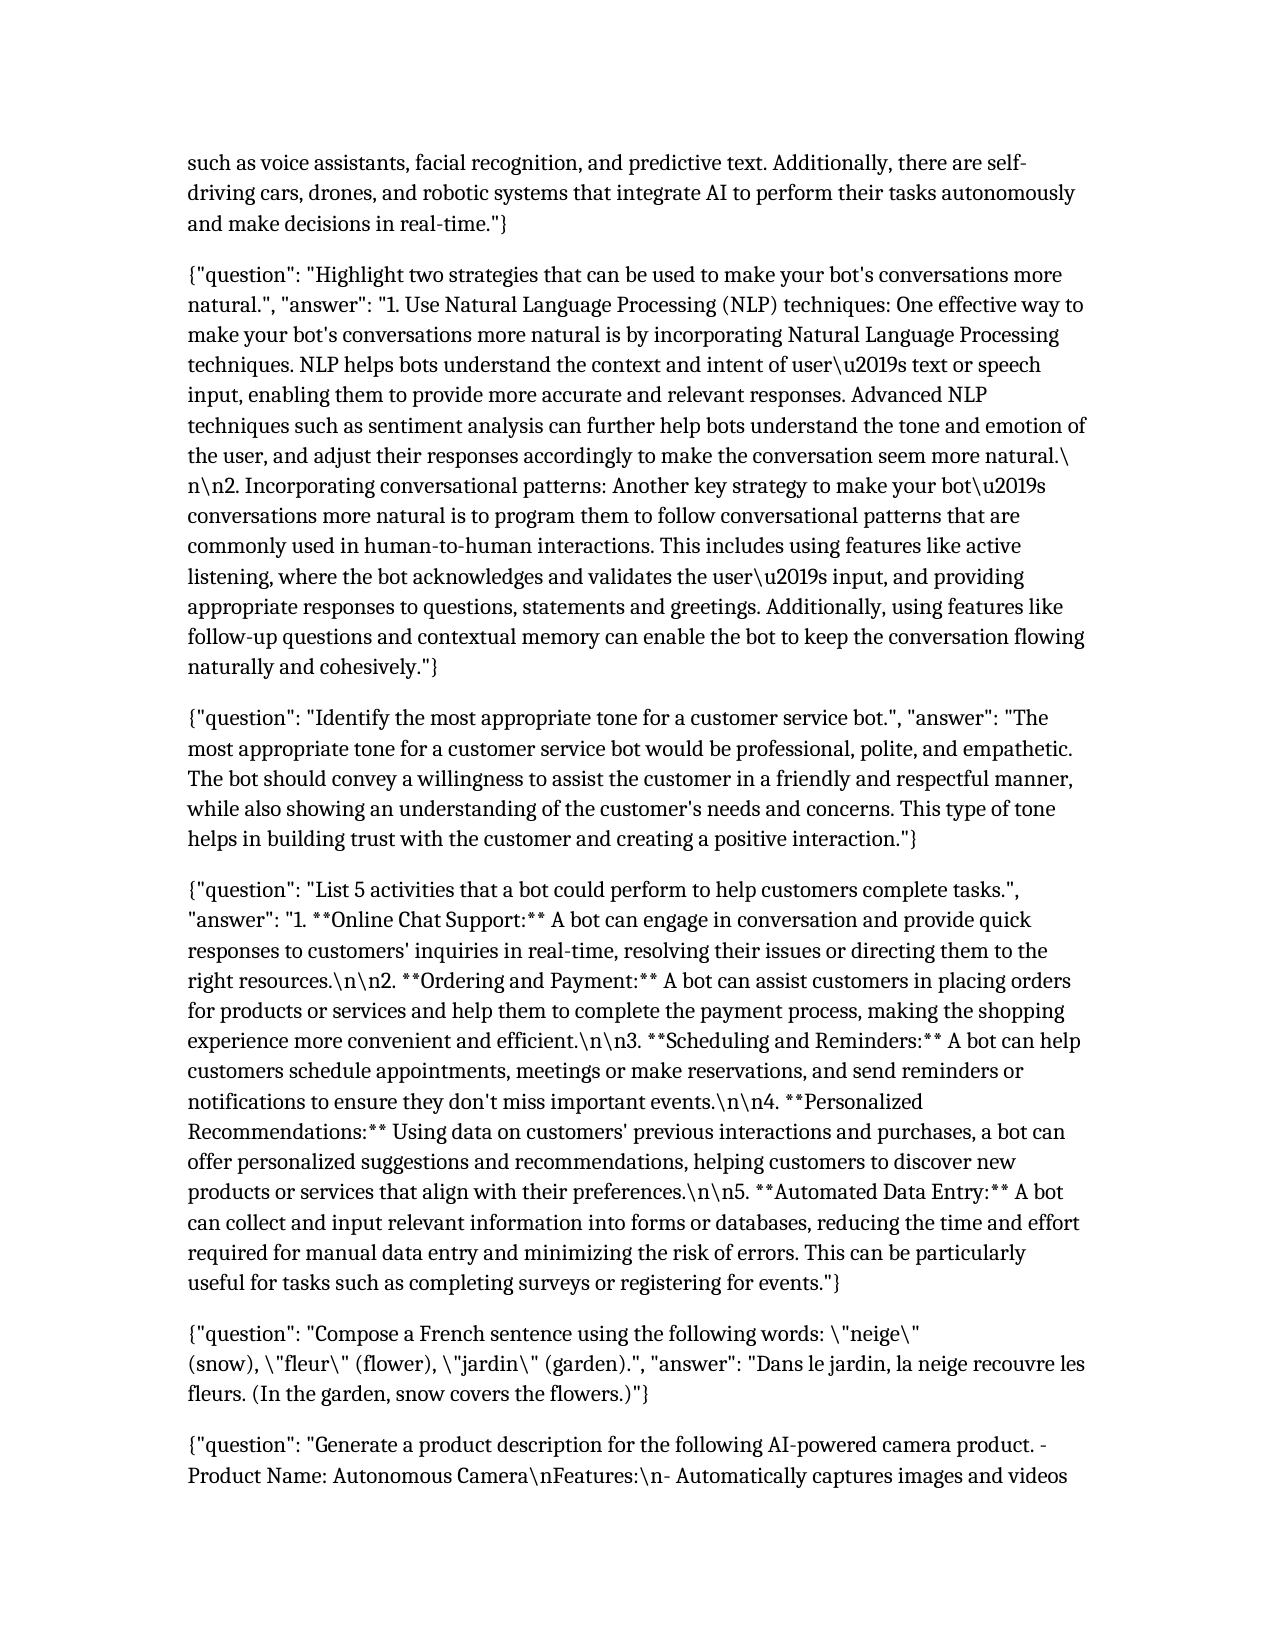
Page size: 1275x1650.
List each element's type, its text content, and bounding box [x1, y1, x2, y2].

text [187, 150, 1087, 237]
text {"question": "Compose a French sentence using the following words: \"neige\" (snow), \"fleur\" (flower), \"jardin\" (garden).", "answer": "Dans le jardin, la neige recouvre les fleurs. (In the garden, snow covers the flowers.)"} [187, 1321, 1087, 1408]
text {"question": "Highlight two strategies that can be used to make your bot's conversations more natural.", "answer": "1. Use Natural Language Processing (NLP) techniques: One effective way to make your bot's conversations more natural is by incorporating Natural Language Processing techniques. NLP helps bots understand the context and intent of user\u2019s text or speech input, enabling them to provide more accurate and relevant responses. Advanced NLP techniques such as sentiment analysis can further help bots understand the tone and emotion of the user, and adjust their responses accordingly to make the conversation seem more natural.\n\n2. Incorporating conversational patterns: Another key strategy to make your bot\u2019s conversations more natural is to program them to follow conversational patterns that are commonly used in human-to-human interactions. This includes using features like active listening, where the bot acknowledges and validates the user\u2019s input, and providing appropriate responses to questions, statements and greetings. Additionally, using features like follow-up questions and contextual memory can enable the bot to keep the conversation flowing naturally and cohesively."} [187, 261, 1087, 681]
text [187, 1432, 1087, 1489]
text {"question": "List 5 activities that a bot could perform to help customers complete tasks.", "answer": "1. **Online Chat Support:** A bot can engage in conversation and provide quick responses to customers' inquiries in real-time, resolving their issues or directing them to the right resources.\n\n2. **Ordering and Payment:** A bot can assist customers in placing orders for products or services and help them to complete the payment process, making the shopping experience more convenient and efficient.\n\n3. **Scheduling and Reminders:** A bot can help customers schedule appointments, meetings or make reservations, and send reminders or notifications to ensure they don't miss important events.\n\n4. **Personalized Recommendations:** Using data on customers' previous interactions and purchases, a bot can offer personalized suggestions and recommendations, helping customers to discover new products or services that align with their preferences.\n\n5. **Automated Data Entry:** A bot can collect and input relevant information into forms or databases, reducing the time and effort required for manual data entry and minimizing the risk of errors. This can be particularly useful for tasks such as completing surveys or registering for events."} [187, 877, 1087, 1296]
text {"question": "Identify the most appropriate tone for a customer service bot.", "answer": "The most appropriate tone for a customer service bot would be professional, polite, and empathetic. The bot should convey a willingness to assist the customer in a friendly and respectful manner, while also showing an understanding of the customer's needs and concerns. This type of tone helps in building trust with the customer and creating a positive interaction."} [187, 705, 1087, 852]
